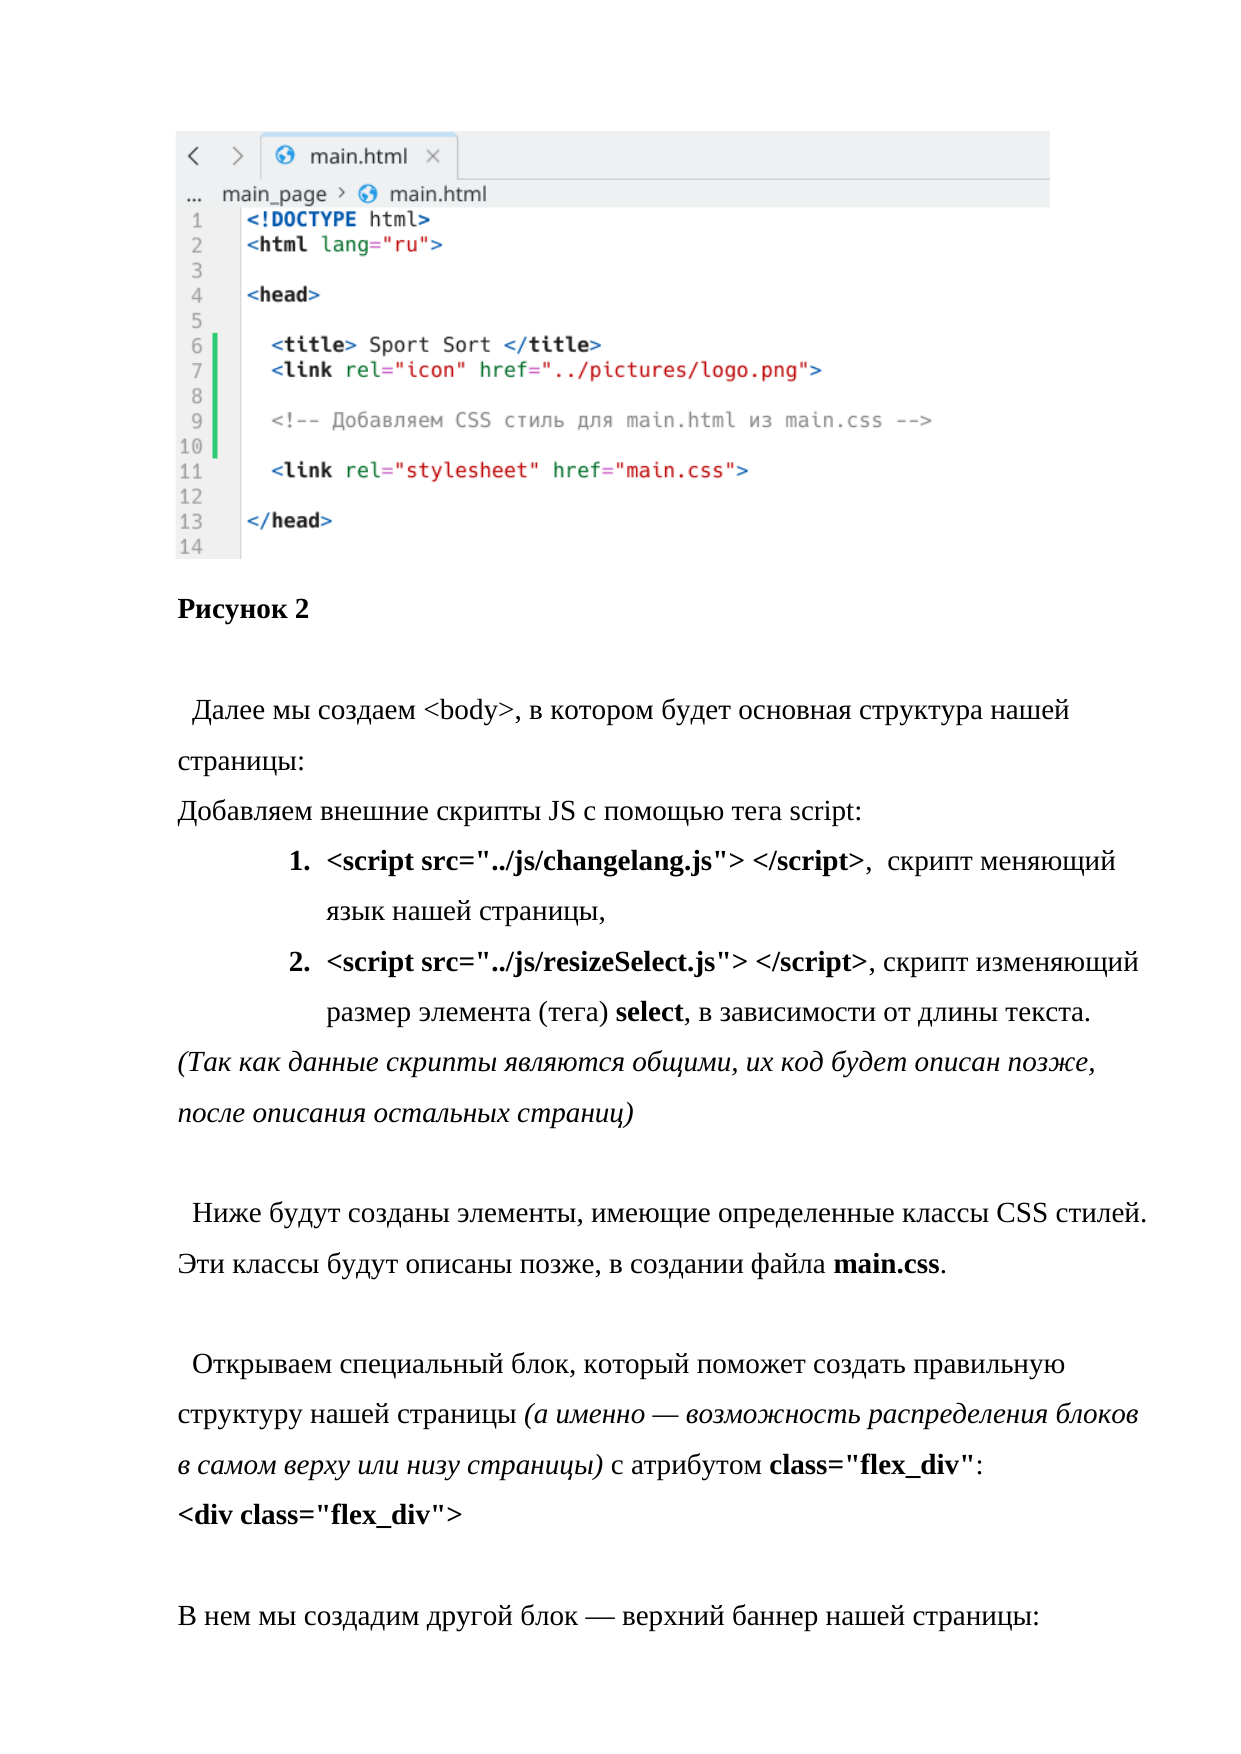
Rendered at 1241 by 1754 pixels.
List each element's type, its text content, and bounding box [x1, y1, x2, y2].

text Добавляем внешние скрипты JS с помощью тега script: [177, 793, 1152, 826]
text Далее мы создаем <body>, в котором будет основная структура нашей страницы: [177, 692, 1152, 776]
text <div class="flex_div"> [177, 1497, 1152, 1531]
text Рисунок 2 [177, 549, 1152, 625]
text В нем мы создадим другой блок — верхний баннер нашей страницы: [177, 1598, 1152, 1631]
text Ниже будут созданы элементы, имеющие определенные классы CSS стилей. Эти классы будут описаны позже, в создании файла main.css. [177, 1195, 1152, 1279]
text (Так как данные скрипты являются общими, их код будет описан позже, после описания остальных страниц) [177, 1044, 1152, 1128]
picture [175, 131, 1050, 559]
text Открываем специальный блок, который поможет создать правильную структуру нашей страницы (а именно — возможность распределения блоков в самом верху или низу страницы) c атрибутом class="flex_div": [177, 1346, 1152, 1481]
list <script src="../js/resizeSelect.js"> </script>, скрипт изменяющий размер элемента (тега) select, в зависимости от длины текста. [288, 944, 1152, 1028]
list <script src="../js/changelang.js"> </script>, скрипт меняющий язык нашей страницы, [288, 843, 1152, 927]
